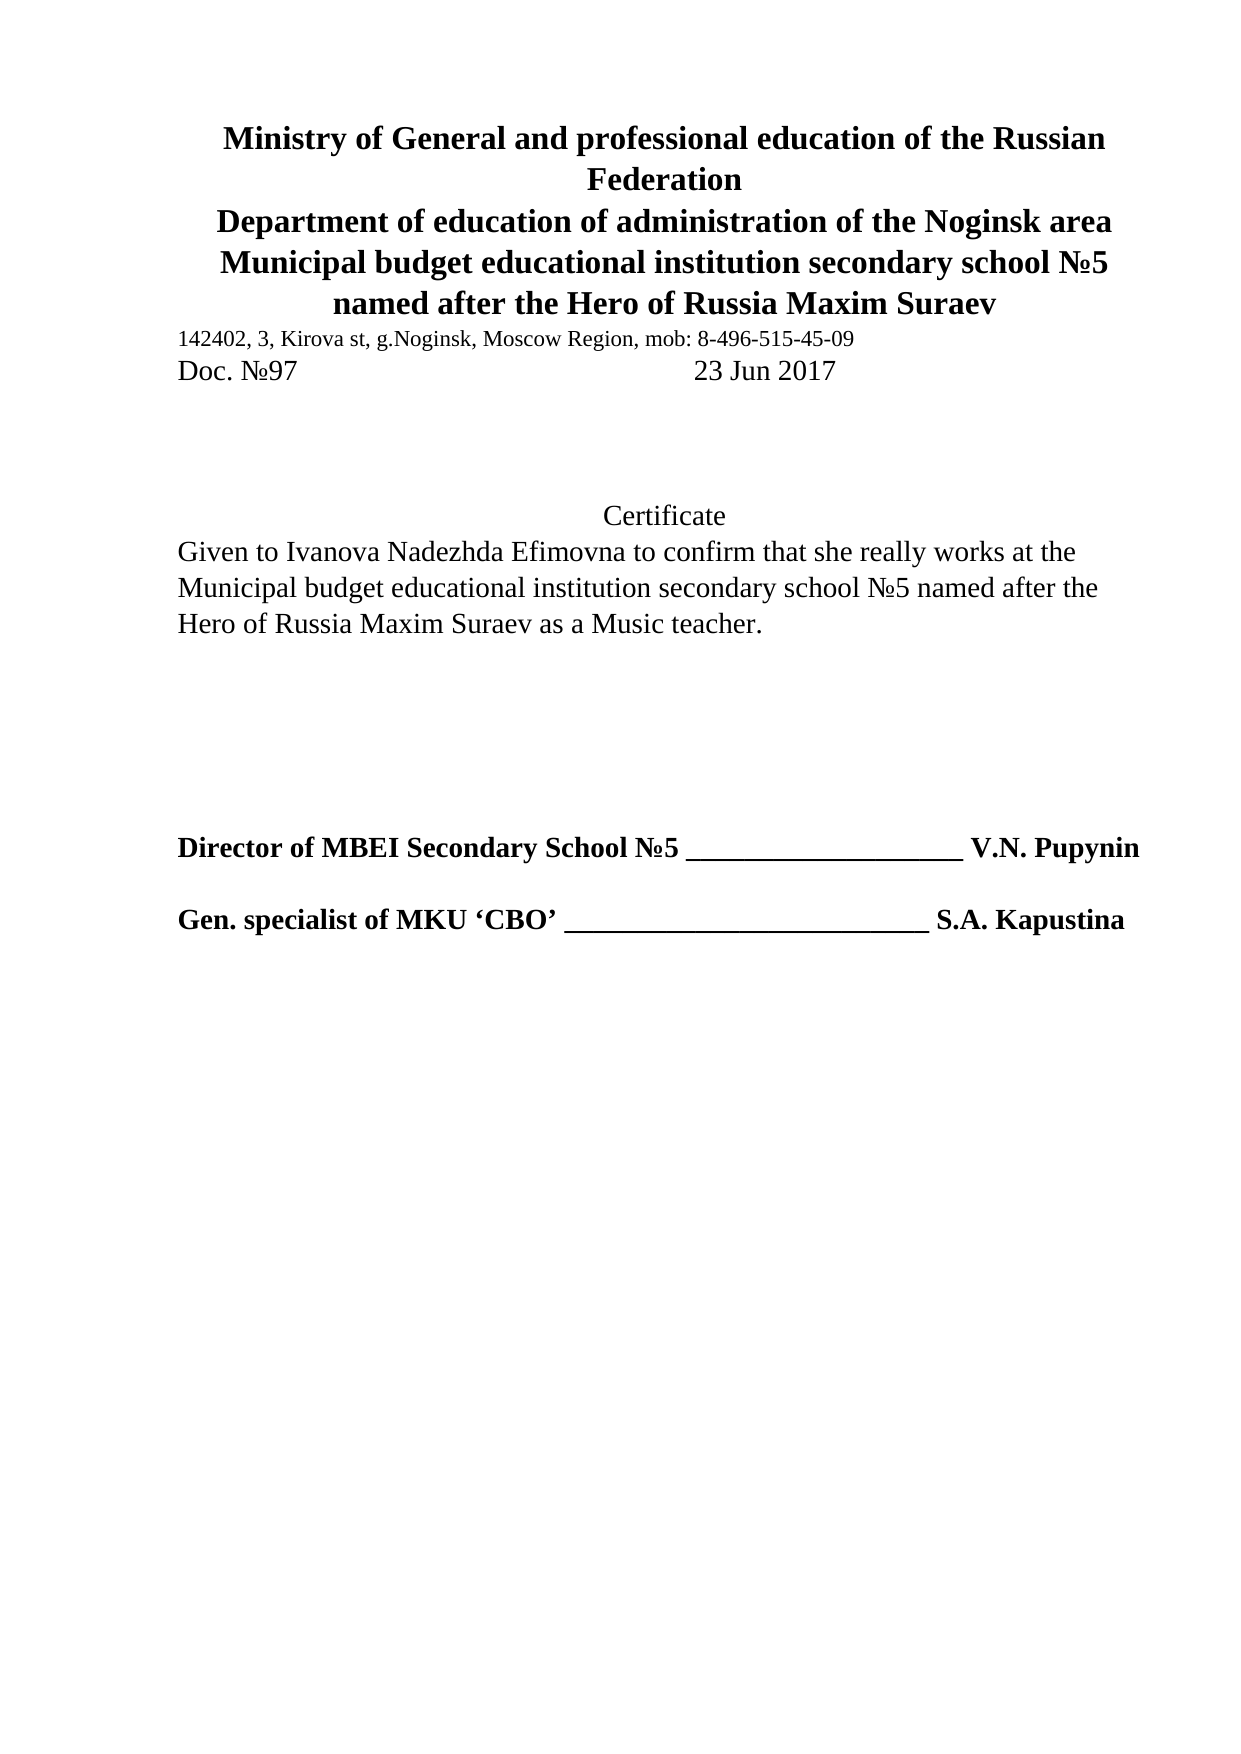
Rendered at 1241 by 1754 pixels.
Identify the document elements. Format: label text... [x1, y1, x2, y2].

text Municipal budget educational institution secondary school №5 named after the Hero of Russia Maxim Suraev [177, 242, 1152, 322]
text Director of MBEI Secondary School №5 ___________________ V.N. Pupynin [177, 830, 1152, 863]
text Doc. №97 23 Jun 2017 [177, 353, 1152, 387]
text Gen. specialist of MKU ‘CBO’ _________________________ S.A. Kapustina [177, 902, 1152, 936]
text Given to Ivanova Nadezhda Efimovna to confirm that she really works at the Municipal budget educational institution secondary school №5 named after the Hero of Russia Maxim Suraev as a Music teacher. [177, 534, 1152, 640]
text Certificate [177, 498, 1152, 531]
text Department of education of administration of the Noginsk area [177, 201, 1152, 239]
text 142402, 3, Kirova st, g.Noginsk, Moscow Region, mob: 8-496-515-45-09 [177, 325, 1152, 351]
text Ministry of General and professional education of the Russian Federation [177, 118, 1152, 198]
